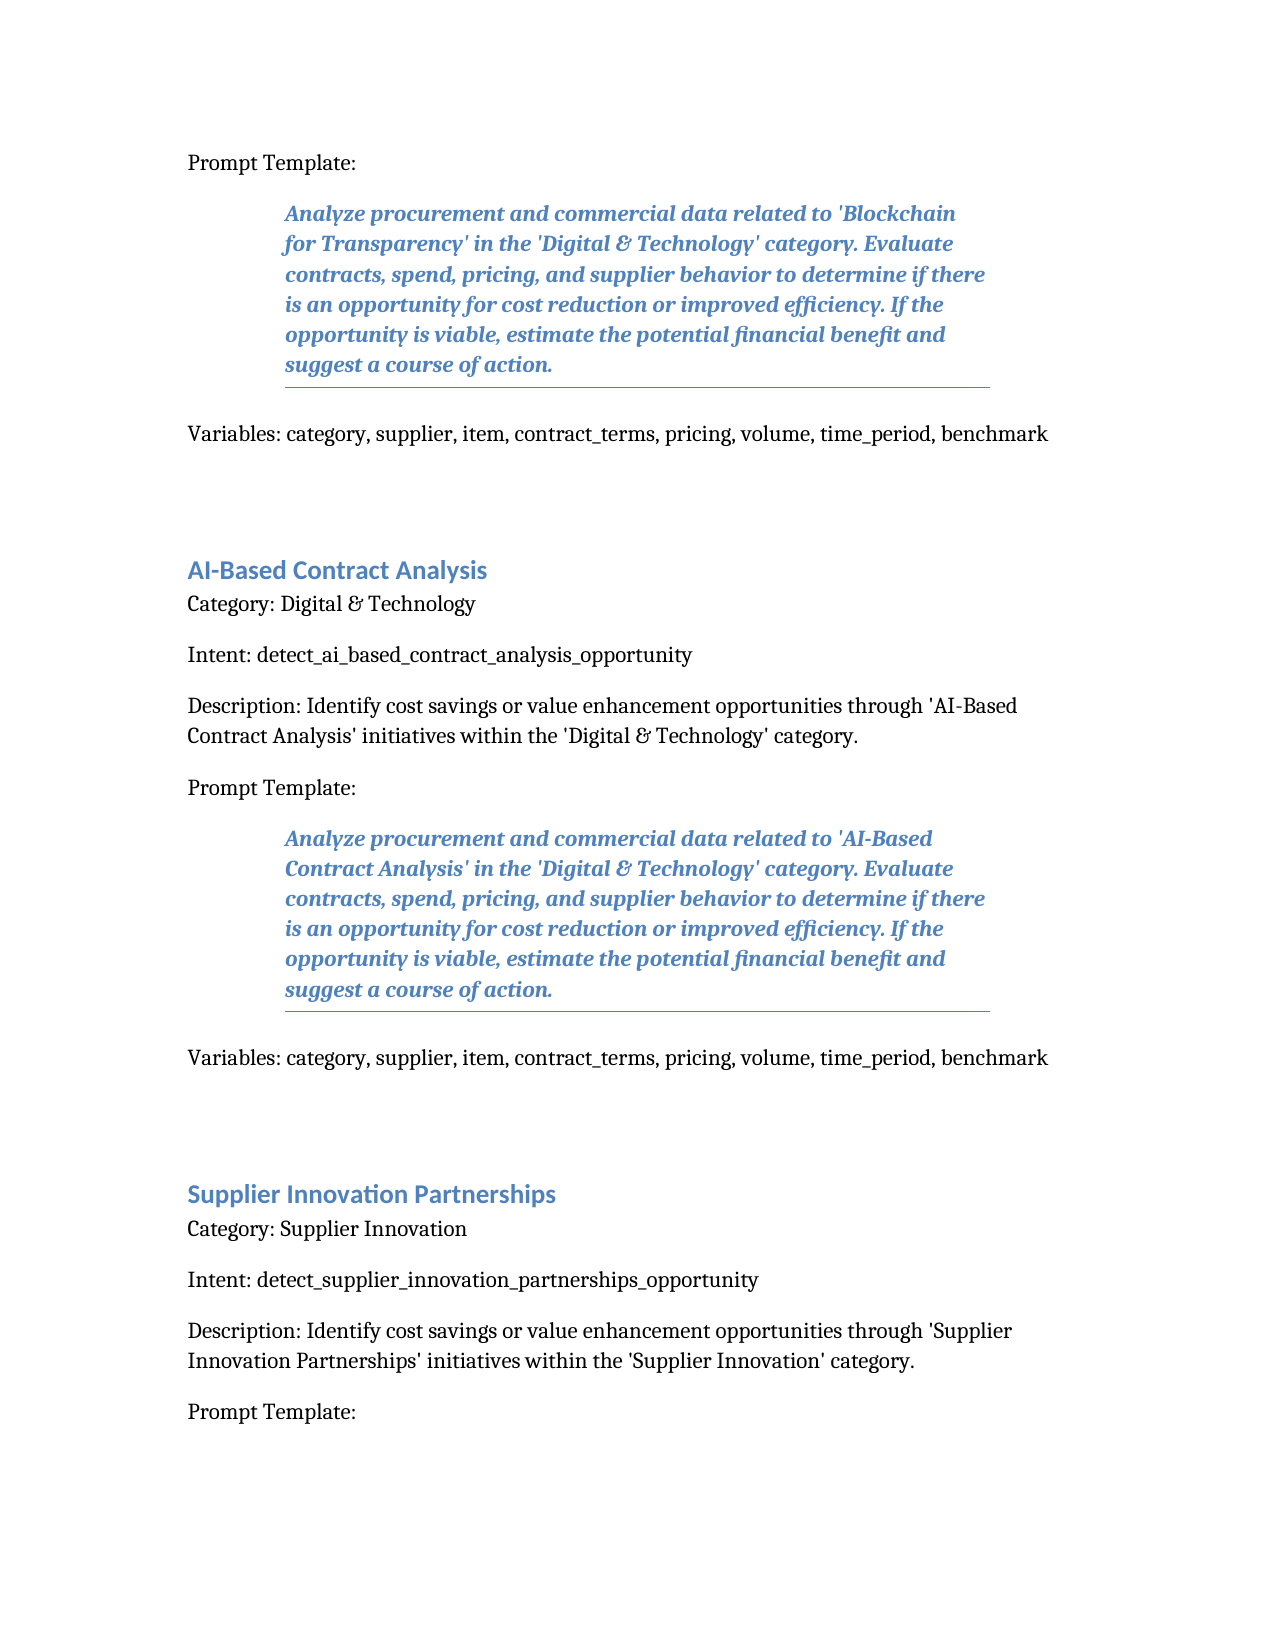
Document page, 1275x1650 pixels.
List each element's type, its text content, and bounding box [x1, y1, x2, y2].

text Description: Identify cost savings or value enhancement opportunities through 'AI-Based Contract Analysis' initiatives within the 'Digital & Technology' category. [187, 693, 1087, 750]
text Category: Digital & Technology [187, 591, 1087, 617]
subtitle AI-Based Contract Analysis [187, 553, 1087, 586]
text Analyze procurement and commercial data related to 'Blockchain for Transparency' in the 'Digital & Technology' category. Evaluate contracts, spend, pricing, and supplier behavior to determine if there is an opportunity for cost reduction or improved efficiency. If the opportunity is viable, estimate the potential financial benefit and suggest a course of action. [285, 201, 990, 387]
subtitle Supplier Innovation Partnerships [187, 1177, 1087, 1211]
text Prompt Template: [187, 150, 1087, 176]
text Variables: category, supplier, item, contract_terms, pricing, volume, time_period, benchmark [187, 1045, 1087, 1072]
text Variables: category, supplier, item, contract_terms, pricing, volume, time_period, benchmark [187, 421, 1087, 447]
text Category: Supplier Innovation [187, 1215, 1087, 1242]
text Prompt Template: [187, 774, 1087, 801]
text Description: Identify cost savings or value enhancement opportunities through 'Supplier Innovation Partnerships' initiatives within the 'Supplier Innovation' category. [187, 1317, 1087, 1374]
text Intent: detect_supplier_innovation_partnerships_opportunity [187, 1266, 1087, 1293]
text Prompt Template: [187, 1399, 1087, 1425]
text Analyze procurement and commercial data related to 'AI-Based Contract Analysis' in the 'Digital & Technology' category. Evaluate contracts, spend, pricing, and supplier behavior to determine if there is an opportunity for cost reduction or improved efficiency. If the opportunity is viable, estimate the potential financial benefit and suggest a course of action. [285, 825, 990, 1011]
text Intent: detect_ai_based_contract_analysis_opportunity [187, 642, 1087, 668]
